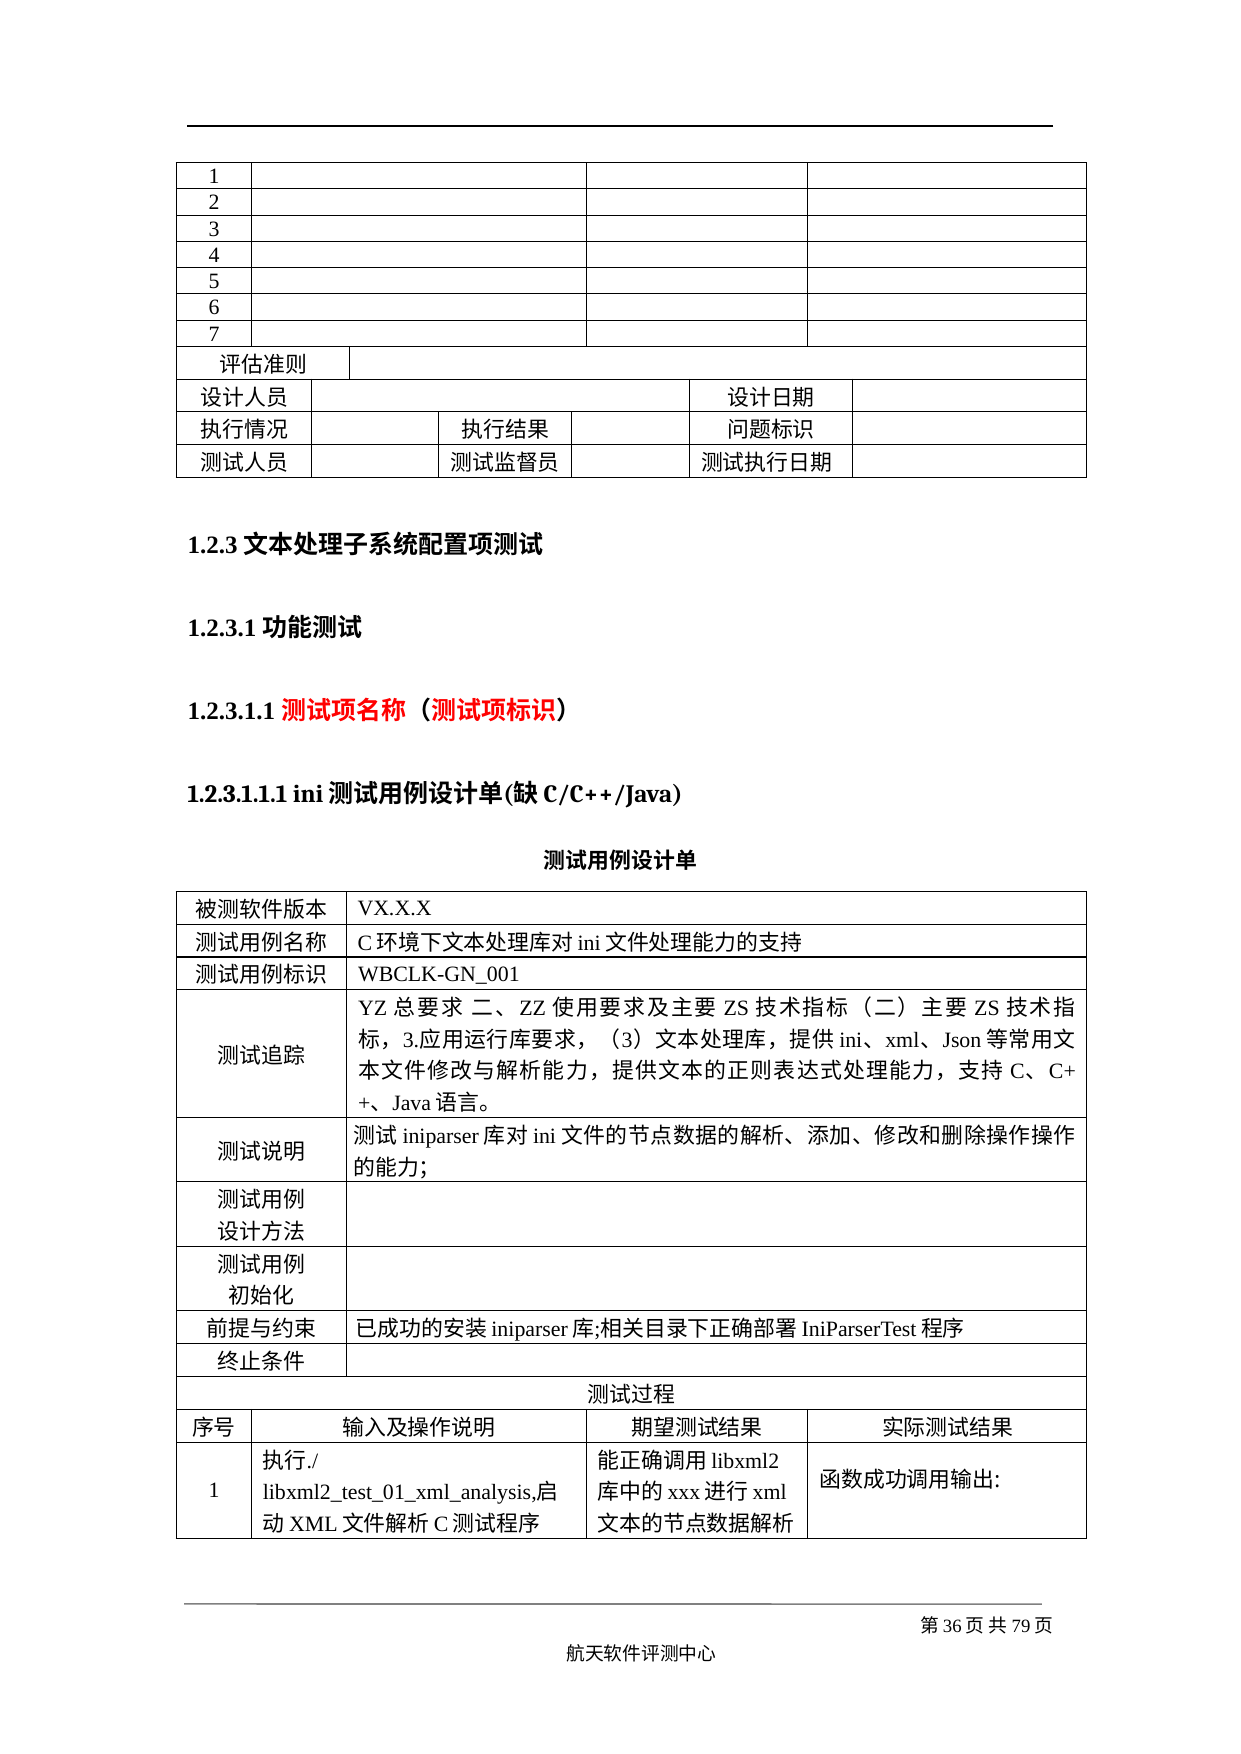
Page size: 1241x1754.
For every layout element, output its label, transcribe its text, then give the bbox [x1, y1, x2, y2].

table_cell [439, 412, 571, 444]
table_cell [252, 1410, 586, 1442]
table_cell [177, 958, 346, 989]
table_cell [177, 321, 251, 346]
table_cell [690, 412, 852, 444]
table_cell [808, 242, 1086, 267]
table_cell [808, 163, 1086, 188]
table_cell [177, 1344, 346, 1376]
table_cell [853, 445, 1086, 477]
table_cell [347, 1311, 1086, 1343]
subtitle 文本处理子系统配置项测试 [187, 510, 1053, 575]
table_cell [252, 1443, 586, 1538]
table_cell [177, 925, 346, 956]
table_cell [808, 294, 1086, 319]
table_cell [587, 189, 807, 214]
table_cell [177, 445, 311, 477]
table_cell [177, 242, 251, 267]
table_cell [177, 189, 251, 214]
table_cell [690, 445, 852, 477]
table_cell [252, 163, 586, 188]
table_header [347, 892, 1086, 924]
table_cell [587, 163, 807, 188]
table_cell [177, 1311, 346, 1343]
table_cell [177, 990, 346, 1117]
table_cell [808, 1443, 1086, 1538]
subtitle 功能测试 [187, 593, 1053, 658]
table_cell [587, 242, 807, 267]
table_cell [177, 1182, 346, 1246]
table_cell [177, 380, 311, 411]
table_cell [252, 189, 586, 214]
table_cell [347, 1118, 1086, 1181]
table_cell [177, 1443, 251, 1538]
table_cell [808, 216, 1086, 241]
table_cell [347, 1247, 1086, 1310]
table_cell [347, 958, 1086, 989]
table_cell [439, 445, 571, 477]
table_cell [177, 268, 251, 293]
subtitle 测试项名称（测试项标识） [187, 676, 1053, 741]
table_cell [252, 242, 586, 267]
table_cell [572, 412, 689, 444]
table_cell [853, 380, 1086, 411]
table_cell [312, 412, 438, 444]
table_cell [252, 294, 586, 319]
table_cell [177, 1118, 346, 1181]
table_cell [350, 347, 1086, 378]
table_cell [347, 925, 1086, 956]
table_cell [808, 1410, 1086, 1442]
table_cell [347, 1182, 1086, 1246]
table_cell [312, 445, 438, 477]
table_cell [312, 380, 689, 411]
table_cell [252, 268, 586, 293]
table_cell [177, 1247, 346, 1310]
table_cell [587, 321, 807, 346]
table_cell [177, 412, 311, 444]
subtitle ini测试用例设计单(缺C/C++/Java) [187, 759, 1053, 824]
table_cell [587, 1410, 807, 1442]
text 测试用例设计单 [187, 843, 1053, 875]
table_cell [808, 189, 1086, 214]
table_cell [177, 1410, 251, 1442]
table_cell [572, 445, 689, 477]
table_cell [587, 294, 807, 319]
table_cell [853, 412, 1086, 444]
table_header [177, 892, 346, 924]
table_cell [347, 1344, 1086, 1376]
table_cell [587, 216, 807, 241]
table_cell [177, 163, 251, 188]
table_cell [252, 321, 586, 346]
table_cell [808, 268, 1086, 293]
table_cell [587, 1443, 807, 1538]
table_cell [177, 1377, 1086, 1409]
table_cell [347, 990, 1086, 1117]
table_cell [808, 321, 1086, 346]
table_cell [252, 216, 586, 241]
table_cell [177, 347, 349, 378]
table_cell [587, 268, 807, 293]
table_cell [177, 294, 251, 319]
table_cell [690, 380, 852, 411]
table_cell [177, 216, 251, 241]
